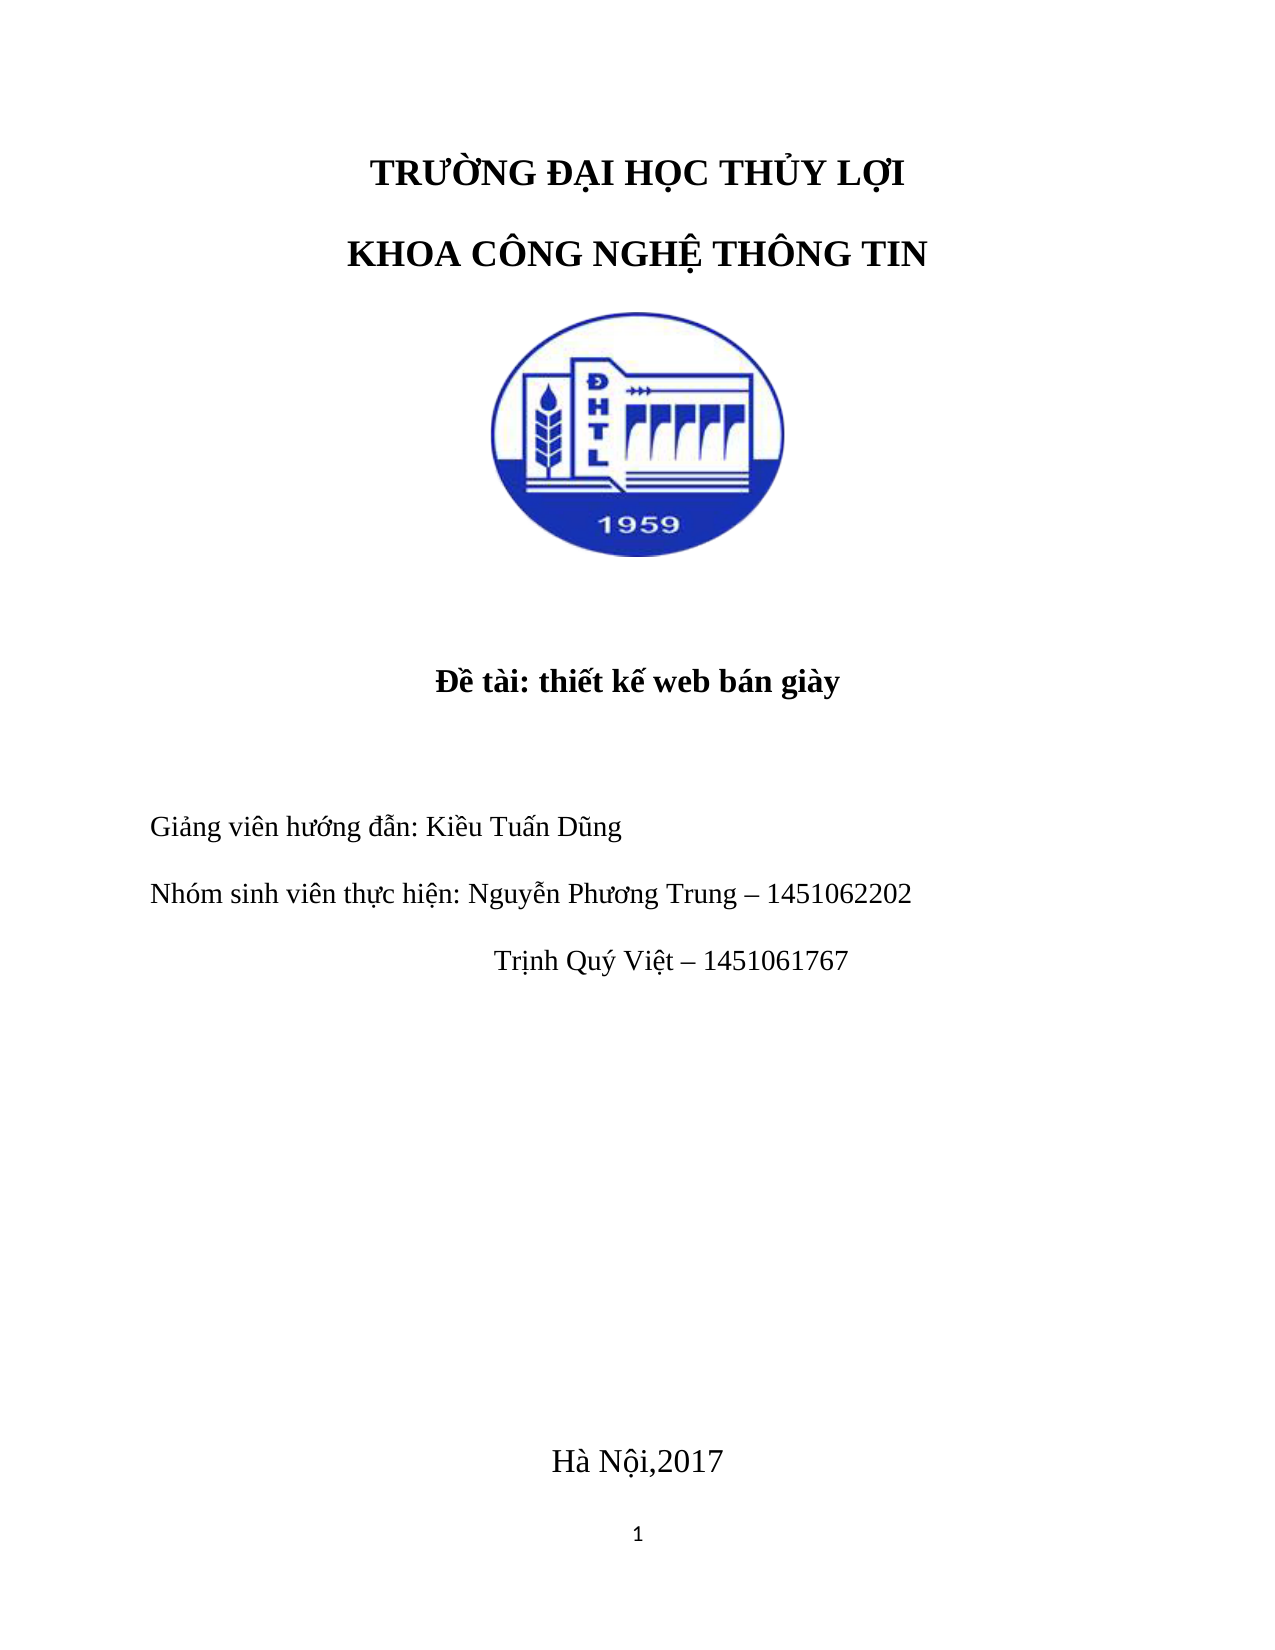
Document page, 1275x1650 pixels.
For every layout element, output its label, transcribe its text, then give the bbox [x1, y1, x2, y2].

text Trịnh Quý Việt – 1451061767 [450, 943, 1125, 977]
text TRƯỜNG ĐẠI HỌC THỦY LỢI [150, 150, 1125, 193]
text Hà Nội,2017 [150, 1441, 1125, 1479]
text KHOA CÔNG NGHỆ THÔNG TIN [150, 231, 1125, 274]
picture [490, 312, 785, 557]
text Đề tài: thiết kế web bán giày [150, 661, 1125, 699]
text Nhóm sinh viên thực hiện: Nguyễn Phương Trung – 1451062202 [150, 877, 1125, 910]
text Giảng viên hướng đẫn: Kiều Tuấn Dũng [150, 809, 1125, 843]
